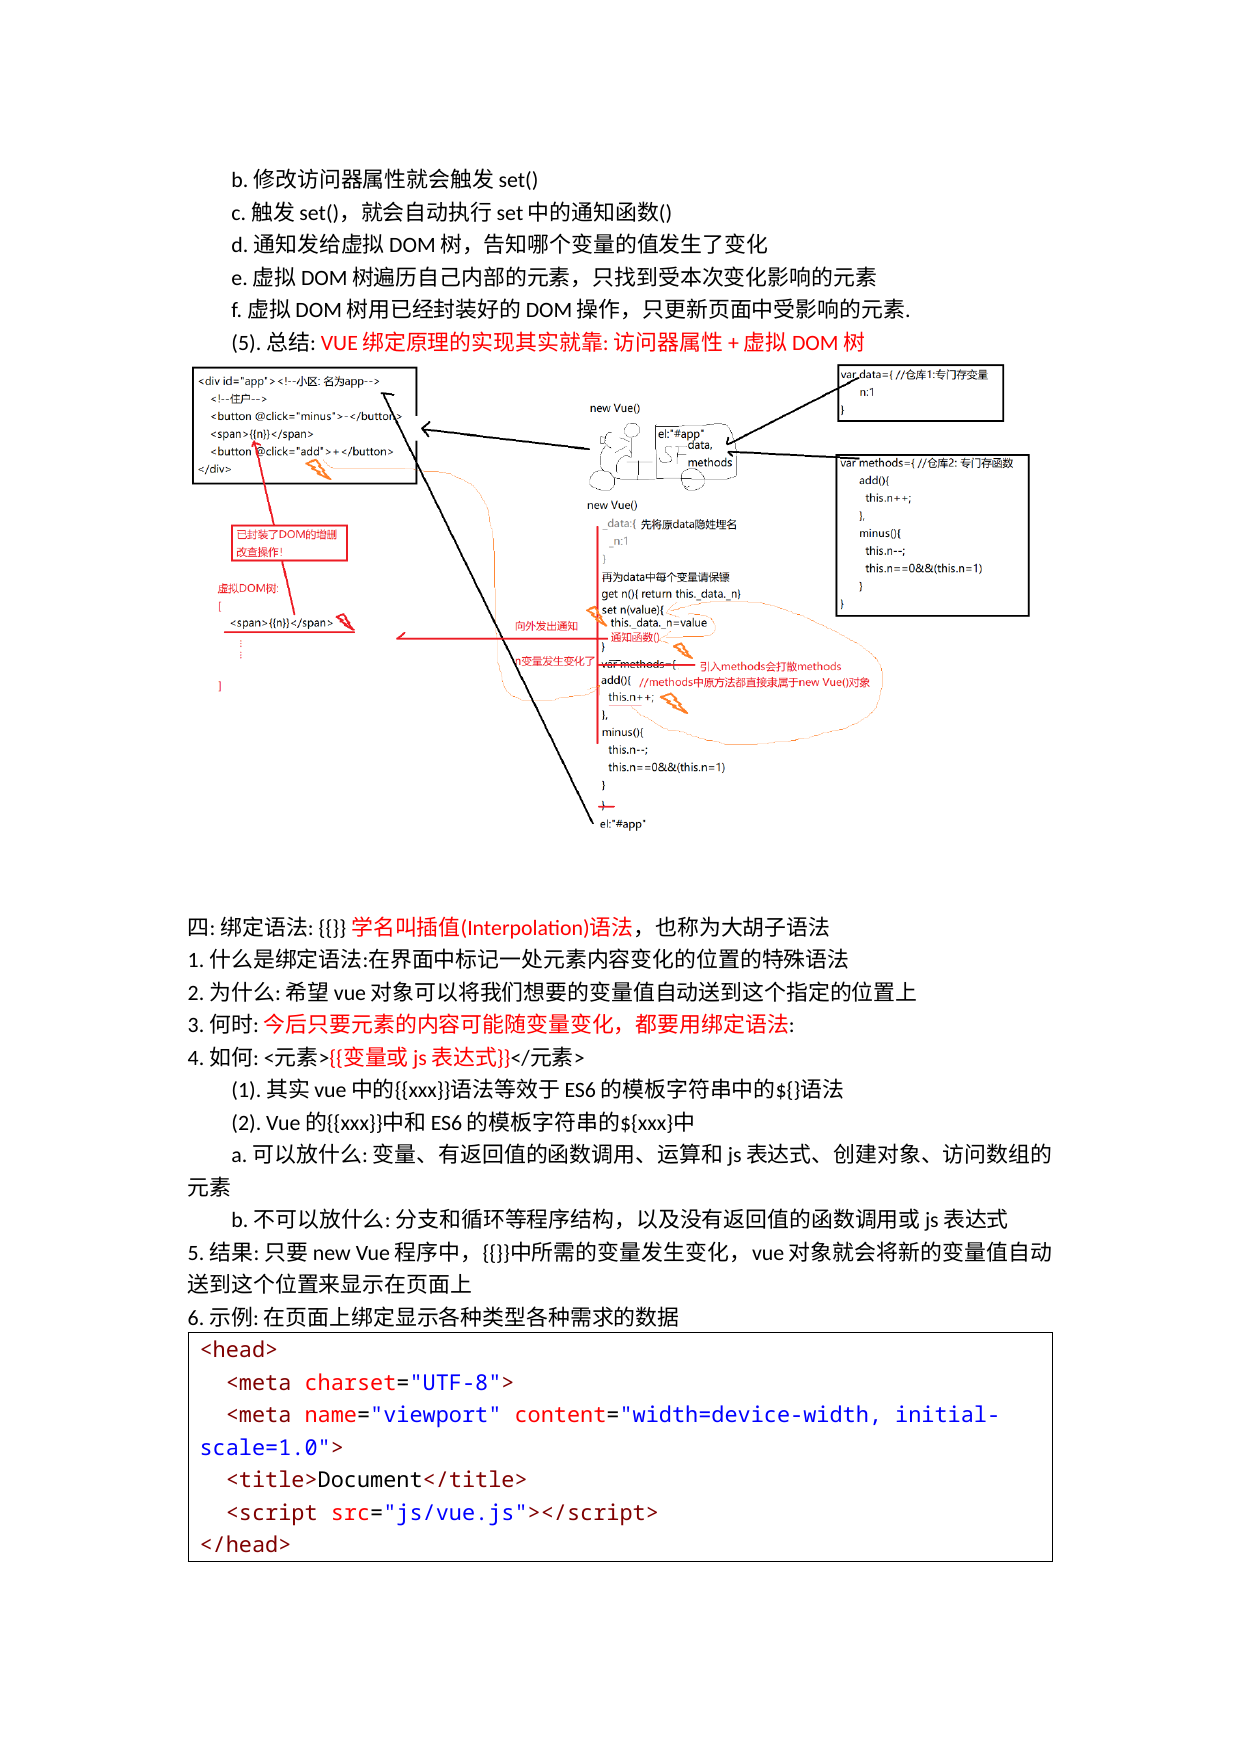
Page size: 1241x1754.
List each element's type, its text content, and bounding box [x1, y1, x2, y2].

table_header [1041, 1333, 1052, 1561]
text 4. 如何: <元素>{{变量或js表达式}}</元素> [187, 1039, 1053, 1072]
text 1. 什么是绑定语法:在界面中标记一处元素内容变化的位置的特殊语法 [187, 942, 1053, 974]
text 四: 绑定语法: {{}} 学名叫插值(Interpolation)语法，也称为大胡子语法 [187, 909, 1053, 942]
text e. 虚拟DOM树遍历自己内部的元素，只找到受本次变化影响的元素 [187, 259, 1053, 292]
text b. 修改访问器属性就会触发set() [187, 162, 1053, 194]
text (1). 其实vue中的{{xxx}}语法等效于ES6的模板字符串中的${}语法 [187, 1072, 1053, 1104]
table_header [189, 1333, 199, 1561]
text b. 不可以放什么: 分支和循环等程序结构，以及没有返回值的函数调用或js表达式 [187, 1202, 1053, 1234]
picture [187, 357, 1038, 845]
text 5. 结果: 只要new Vue程序中，{{}}中所需的变量发生变化，vue对象就会将新的变量值自动送到这个位置来显示在页面上 [187, 1234, 1053, 1299]
text 2. 为什么: 希望vue对象可以将我们想要的变量值自动送到这个指定的位置上 [187, 974, 1053, 1007]
text (5). 总结: VUE绑定原理的实现其实就靠: 访问器属性 + 虚拟DOM树 [187, 324, 1053, 357]
text a. 可以放什么: 变量、有返回值的函数调用、运算和js表达式、创建对象、访问数组的元素 [187, 1137, 1053, 1202]
text c. 触发set()，就会自动执行set中的通知函数() [187, 194, 1053, 227]
text f. 虚拟DOM树用已经封装好的DOM操作，只更新页面中受影响的元素. [187, 292, 1053, 324]
text (2). Vue的{{xxx}}中和ES6的模板字符串的${xxx}中 [187, 1104, 1053, 1137]
text d. 通知发给虚拟DOM树，告知哪个变量的值发生了变化 [187, 227, 1053, 259]
text 3. 何时: 今后只要元素的内容可能随变量变化，都要用绑定语法: [187, 1007, 1053, 1039]
text 6. 示例: 在页面上绑定显示各种类型各种需求的数据 [187, 1299, 1053, 1332]
